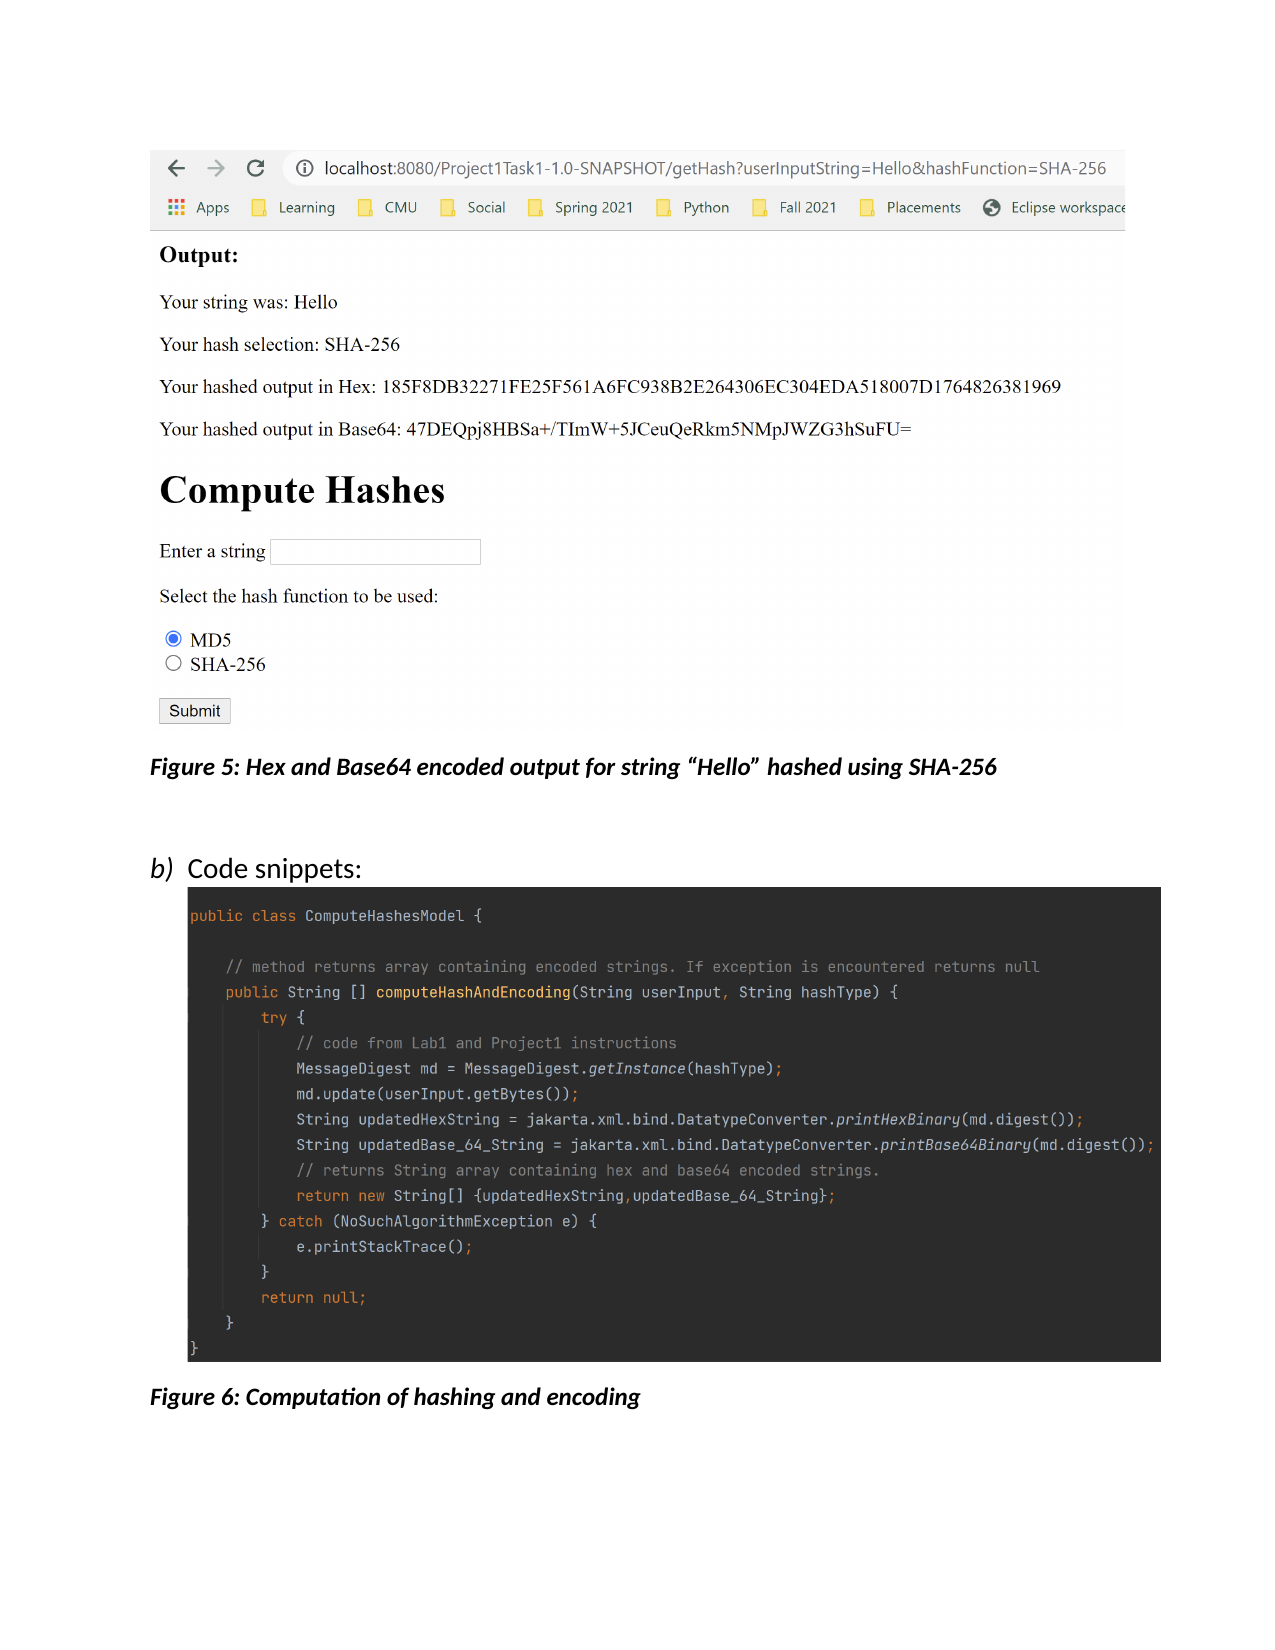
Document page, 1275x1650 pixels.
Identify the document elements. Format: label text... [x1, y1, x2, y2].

text Figure 5: Hex and Base64 encoded output for string “Hello” hashed using SHA-256 [150, 751, 1125, 781]
picture [187, 887, 1161, 1362]
text Figure 6: Computation of hashing and encoding [150, 1381, 1125, 1411]
picture [150, 150, 1125, 732]
